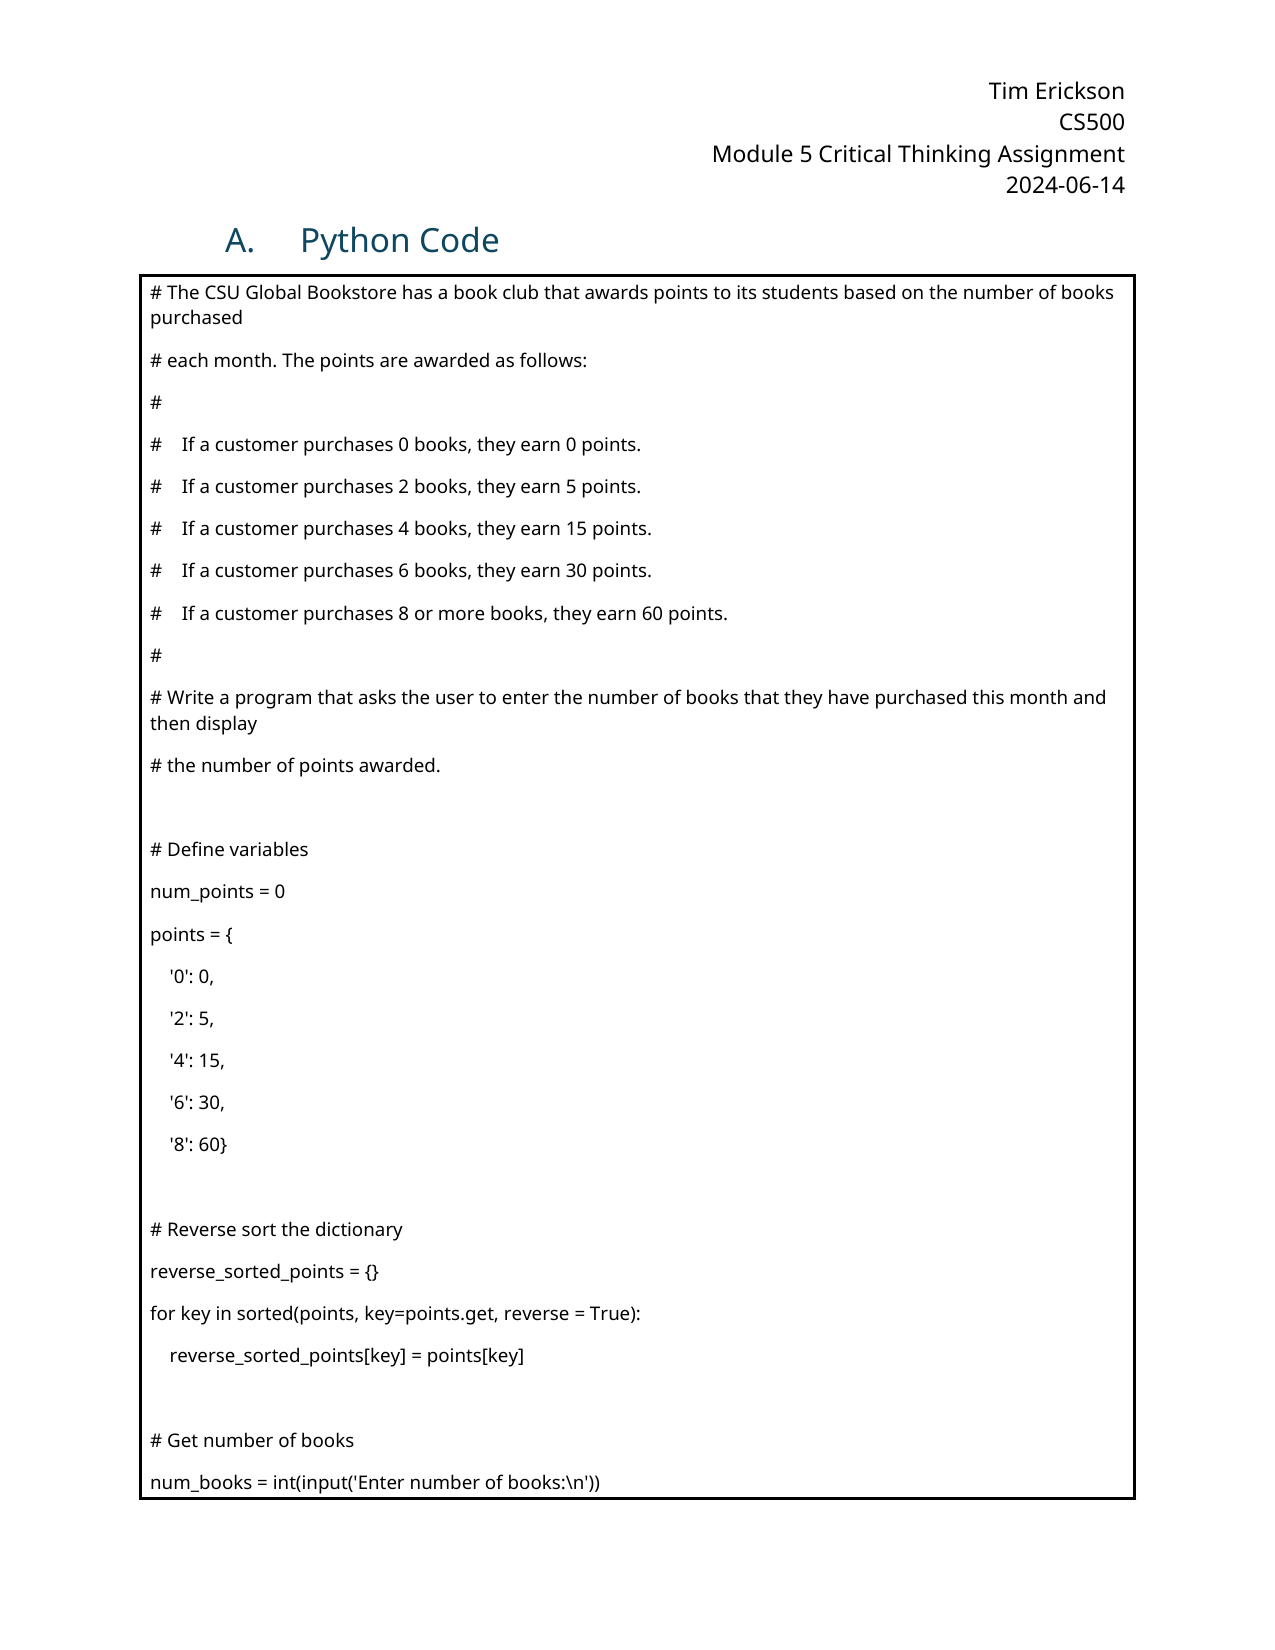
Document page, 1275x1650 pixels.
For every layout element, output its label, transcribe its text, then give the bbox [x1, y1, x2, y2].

text # Get number of books [142, 1422, 1133, 1453]
text points = { [142, 916, 1133, 946]
text # If a customer purchases 2 books, they earn 5 points. [142, 468, 1133, 499]
text # If a customer purchases 0 books, they earn 0 points. [142, 426, 1133, 457]
text '4': 15, [142, 1042, 1133, 1073]
text # If a customer purchases 8 or more books, they earn 60 points. [142, 595, 1133, 626]
text for key in sorted(points, key=points.get, reverse = True): [142, 1295, 1133, 1326]
text '0': 0, [142, 958, 1133, 988]
text # Write a program that asks the user to enter the number of books that they have purchased this month and then display [142, 679, 1133, 735]
text # each month. The points are awarded as follows: [142, 342, 1133, 372]
text # Define variables [142, 831, 1133, 862]
text # The CSU Global Bookstore has a book club that awards points to its students based on the number of books purchased [142, 277, 1133, 330]
text num_points = 0 [142, 873, 1133, 904]
text # the number of points awarded. [142, 747, 1133, 778]
text # If a customer purchases 4 books, they earn 15 points. [142, 510, 1133, 541]
text # Reverse sort the dictionary [142, 1211, 1133, 1242]
text '2': 5, [142, 1000, 1133, 1031]
text '8': 60} [142, 1127, 1133, 1157]
text # [142, 637, 1133, 668]
text reverse_sorted_points[key] = points[key] [142, 1337, 1133, 1368]
text # [142, 384, 1133, 414]
subtitle Python Code [225, 217, 1125, 262]
text '6': 30, [142, 1084, 1133, 1115]
text reverse_sorted_points = {} [142, 1253, 1133, 1284]
text num_books = int(input('Enter number of books:\n')) [142, 1464, 1133, 1497]
text # If a customer purchases 6 books, they earn 30 points. [142, 553, 1133, 583]
